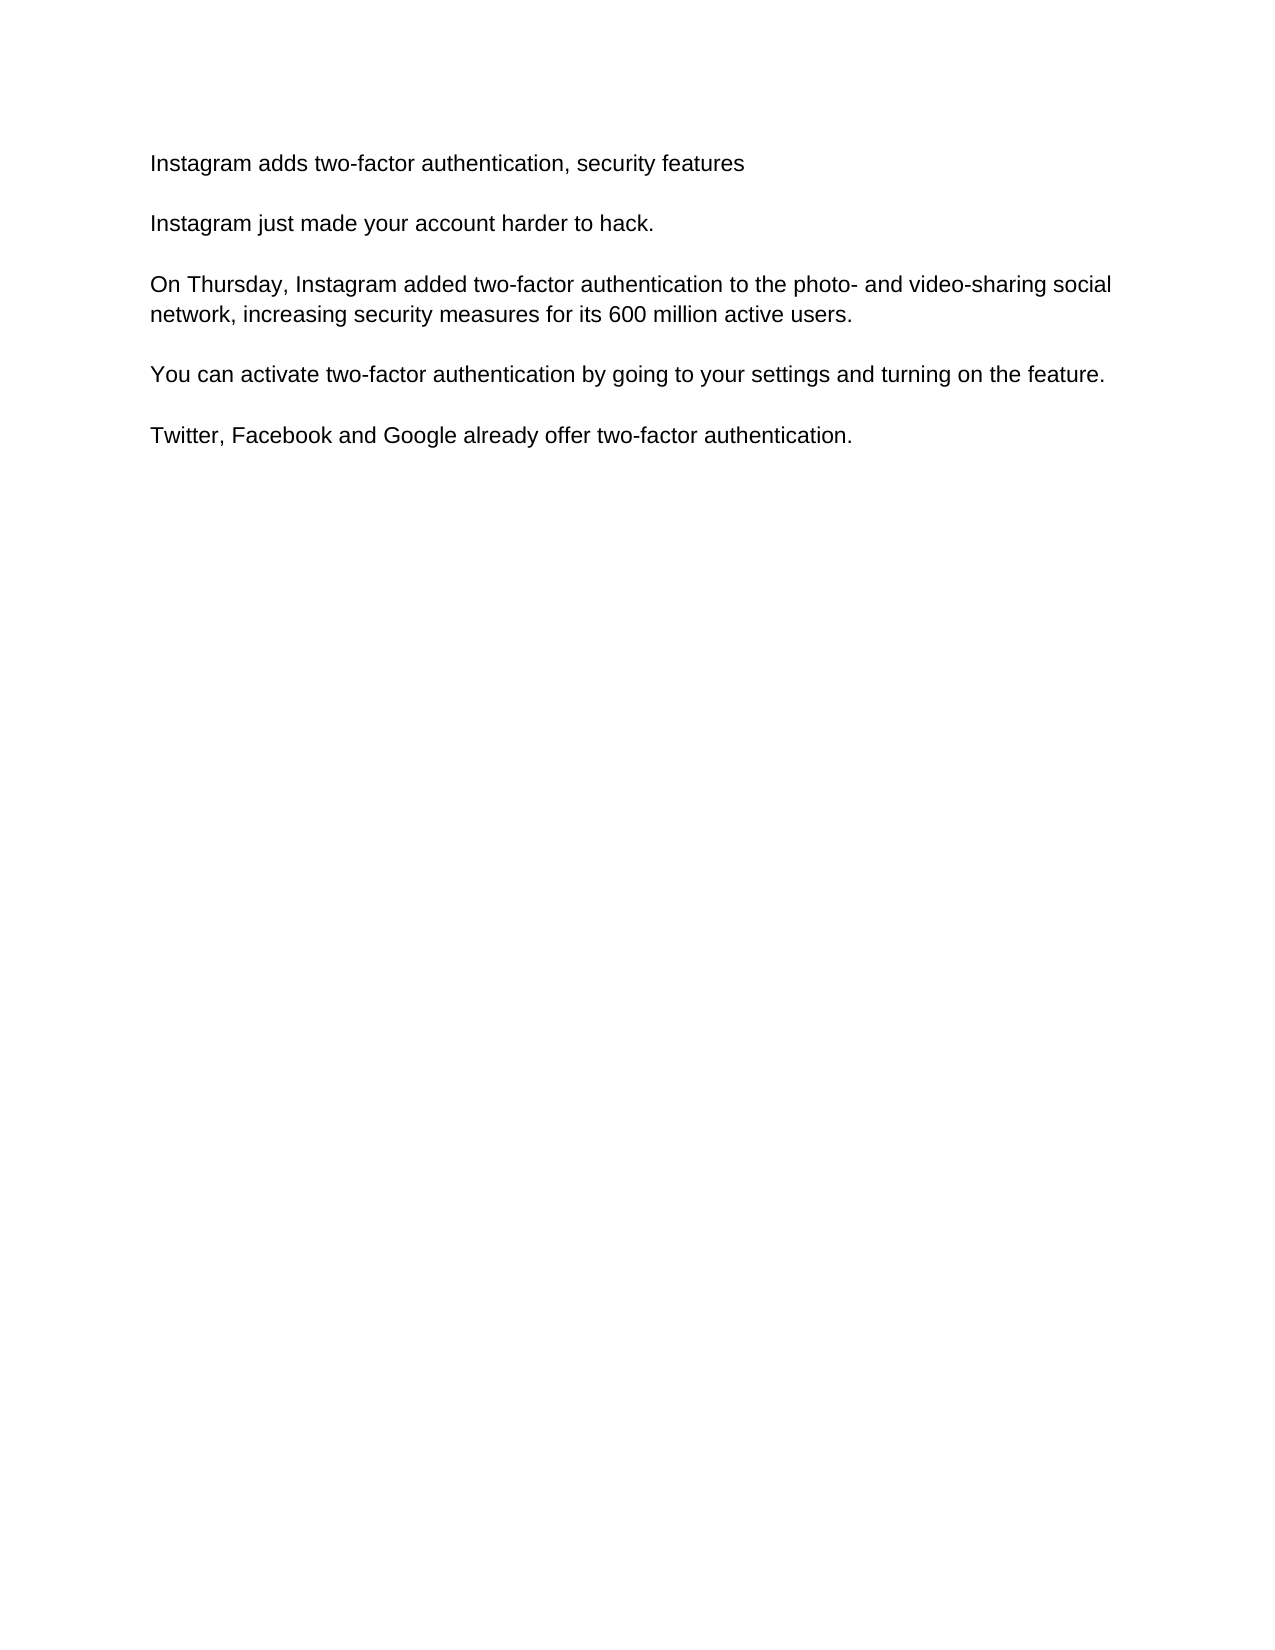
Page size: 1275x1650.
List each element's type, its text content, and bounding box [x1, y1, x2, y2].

text Instagram adds two-factor authentication, security features [150, 150, 1125, 176]
text Instagram just made your account harder to hack. [150, 210, 1125, 237]
text On Thursday, Instagram added two-factor authentication to the photo- and video-sharing social network, increasing security measures for its 600 million active users. [150, 271, 1125, 327]
text You can activate two-factor authentication by going to your settings and turning on the feature. [150, 361, 1125, 388]
text Twitter, Facebook and Google already offer two-factor authentication. [150, 422, 1125, 448]
